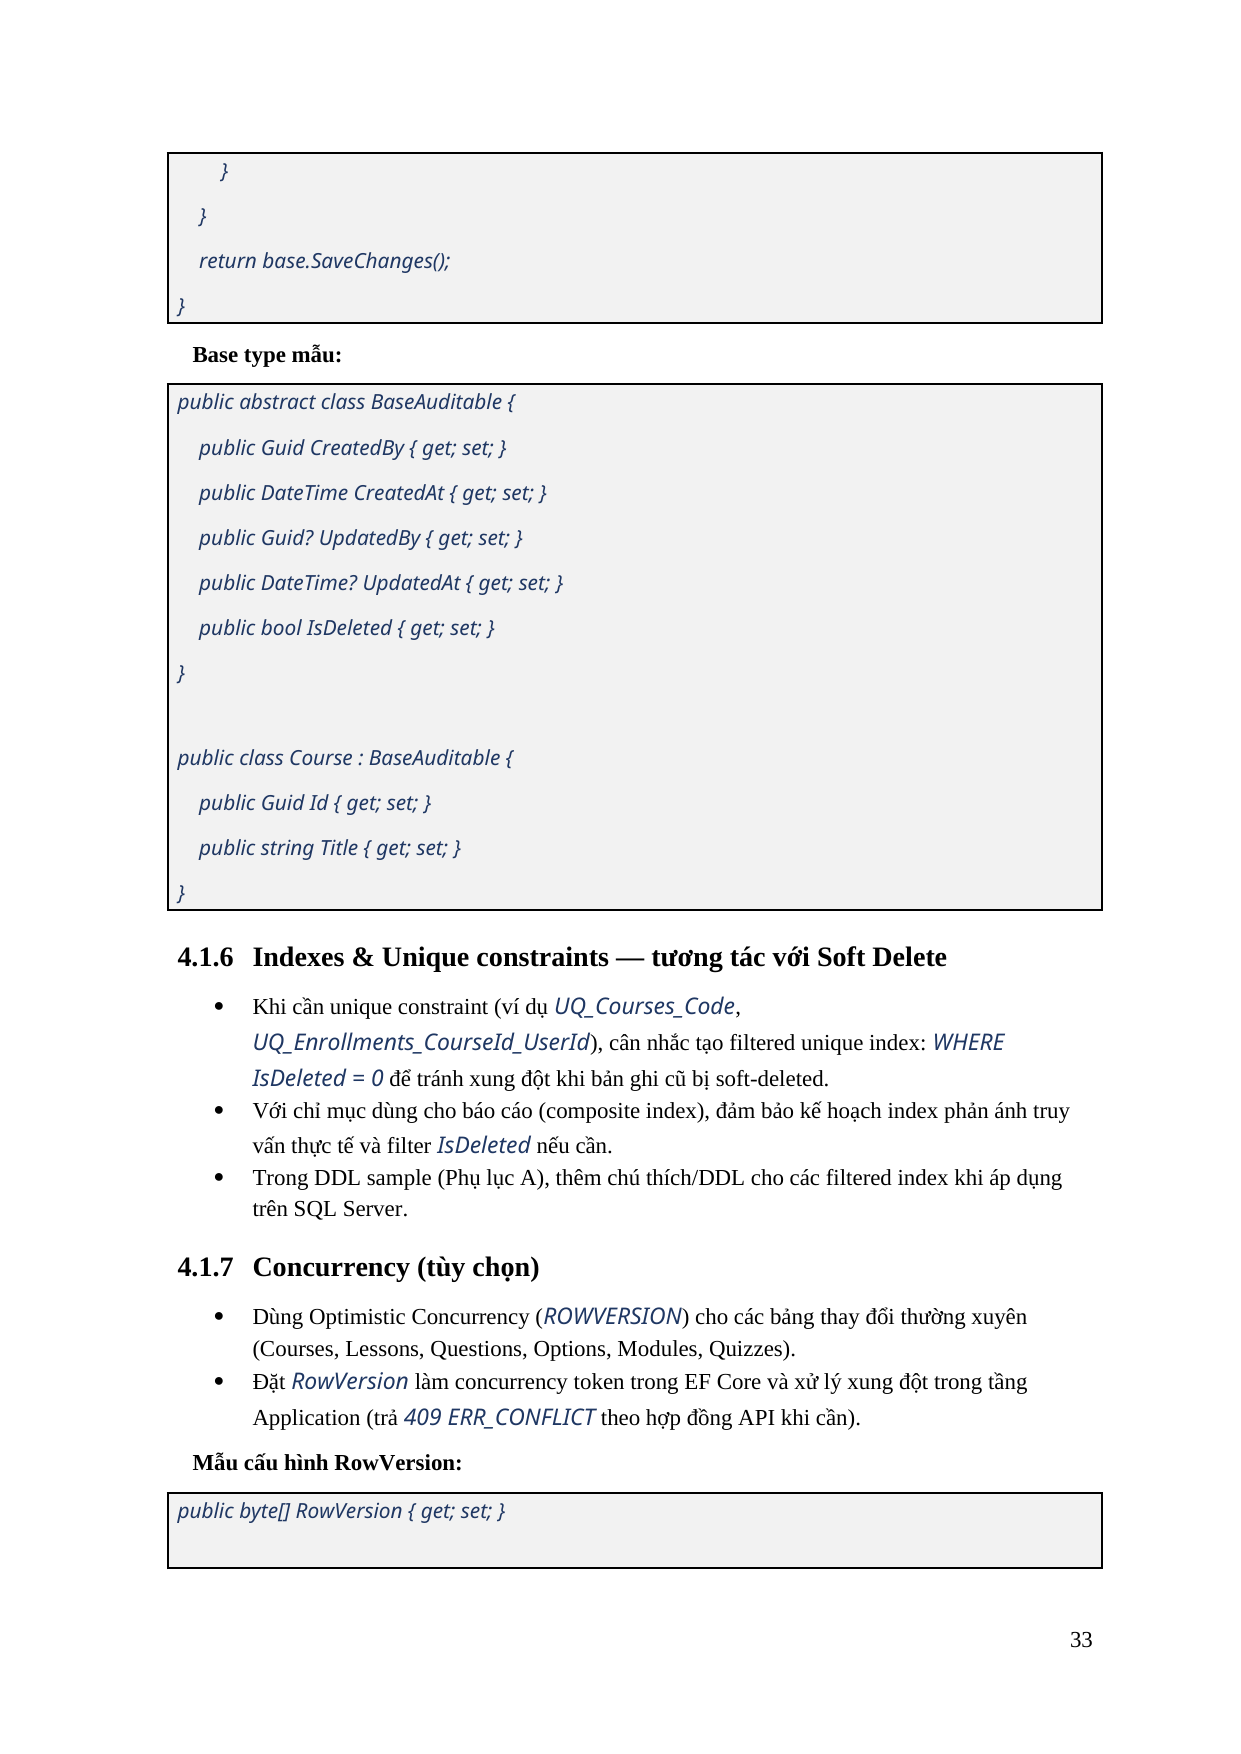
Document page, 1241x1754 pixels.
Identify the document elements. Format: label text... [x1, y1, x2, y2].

text public Guid CreatedBy { get; set; } [169, 428, 1101, 461]
list Với chỉ mục dùng cho báo cáo (composite index), đảm bảo kế hoạch index phản ánh truy vấn thực tế và filter IsDeleted nếu cần. [215, 1097, 1092, 1160]
text } [169, 197, 1101, 229]
text public abstract class BaseAuditable { [169, 385, 1101, 416]
list Đặt RowVersion làm concurrency token trong EF Core và xử lý xung đột trong tầng Application (trả 409 ERR_CONFLICT theo hợp đồng API khi cần). [215, 1365, 1092, 1432]
text public byte[] RowVersion { get; set; } [169, 1494, 1101, 1524]
text } [169, 874, 1101, 909]
text public string Title { get; set; } [169, 829, 1101, 862]
text return base.SaveChanges(); [169, 242, 1101, 275]
text public DateTime CreatedAt { get; set; } [169, 473, 1101, 506]
text } [169, 654, 1101, 687]
list Trong DDL sample (Phụ lục A), thêm chú thích/DDL cho các filtered index khi áp dụng trên SQL Server. [215, 1164, 1092, 1221]
text } [169, 287, 1101, 322]
text } [169, 154, 1101, 184]
subtitle Concurrency (tùy chọn) [177, 1250, 1092, 1282]
list Khi cần unique constraint (ví dụ UQ_Courses_Code, UQ_Enrollments_CourseId_UserId), cân nhắc tạo filtered unique index: WHERE IsDeleted = 0 để tránh xung đột khi bản ghi cũ bị soft-deleted. [215, 990, 1092, 1093]
text public Guid? UpdatedBy { get; set; } [169, 519, 1101, 551]
subtitle Indexes & Unique constraints — tương tác với Soft Delete [177, 940, 1092, 972]
text public DateTime? UpdatedAt { get; set; } [169, 564, 1101, 596]
list Dùng Optimistic Concurrency (ROWVERSION) cho các bảng thay đổi thường xuyên (Courses, Lessons, Questions, Options, Modules, Quizzes). [215, 1299, 1092, 1361]
text public class Course : BaseAuditable { [169, 739, 1101, 771]
text Mẫu cấu hình RowVersion: [177, 1449, 1092, 1476]
text public bool IsDeleted { get; set; } [169, 609, 1101, 641]
text public Guid Id { get; set; } [169, 784, 1101, 816]
text Base type mẫu: [177, 341, 1092, 367]
